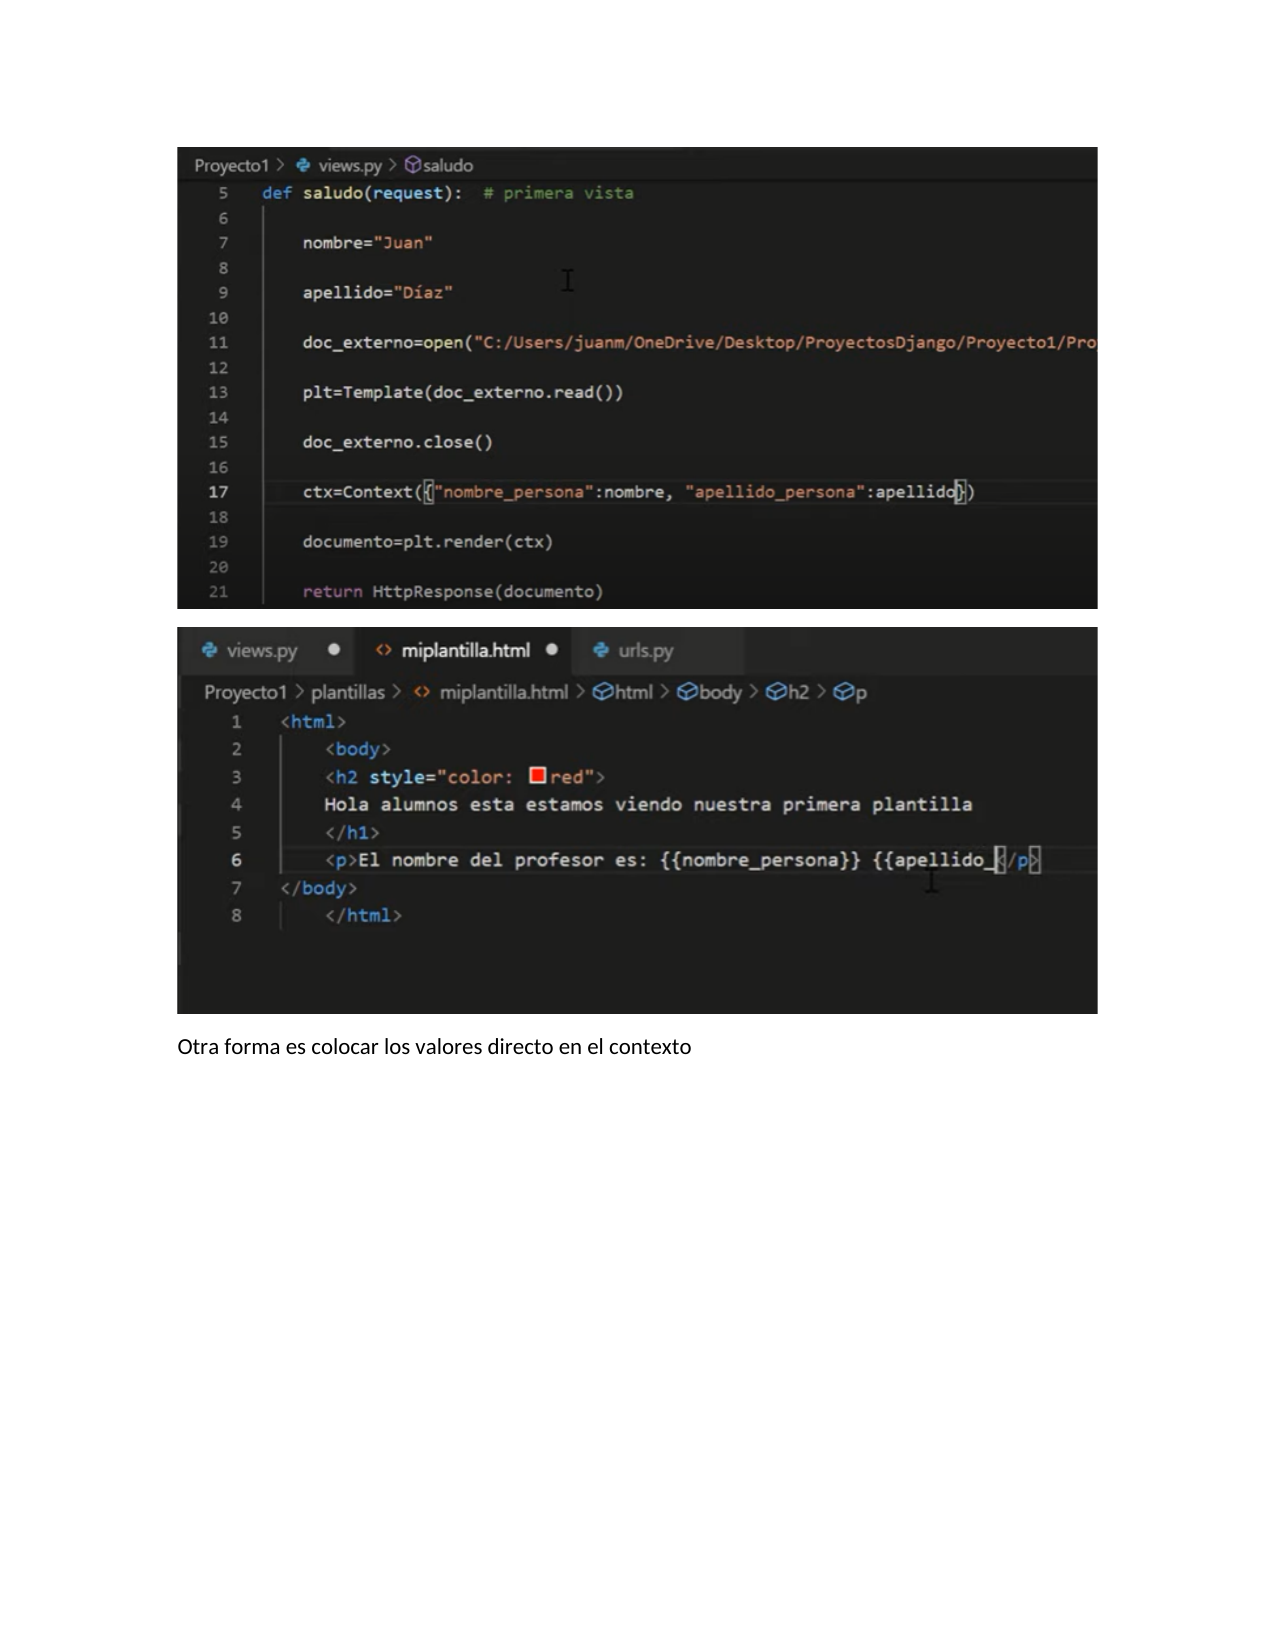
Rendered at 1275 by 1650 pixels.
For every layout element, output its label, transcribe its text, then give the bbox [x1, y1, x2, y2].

text Otra forma es colocar los valores directo en el contexto [177, 1032, 1098, 1060]
picture [177, 147, 1098, 609]
picture [177, 627, 1098, 1014]
